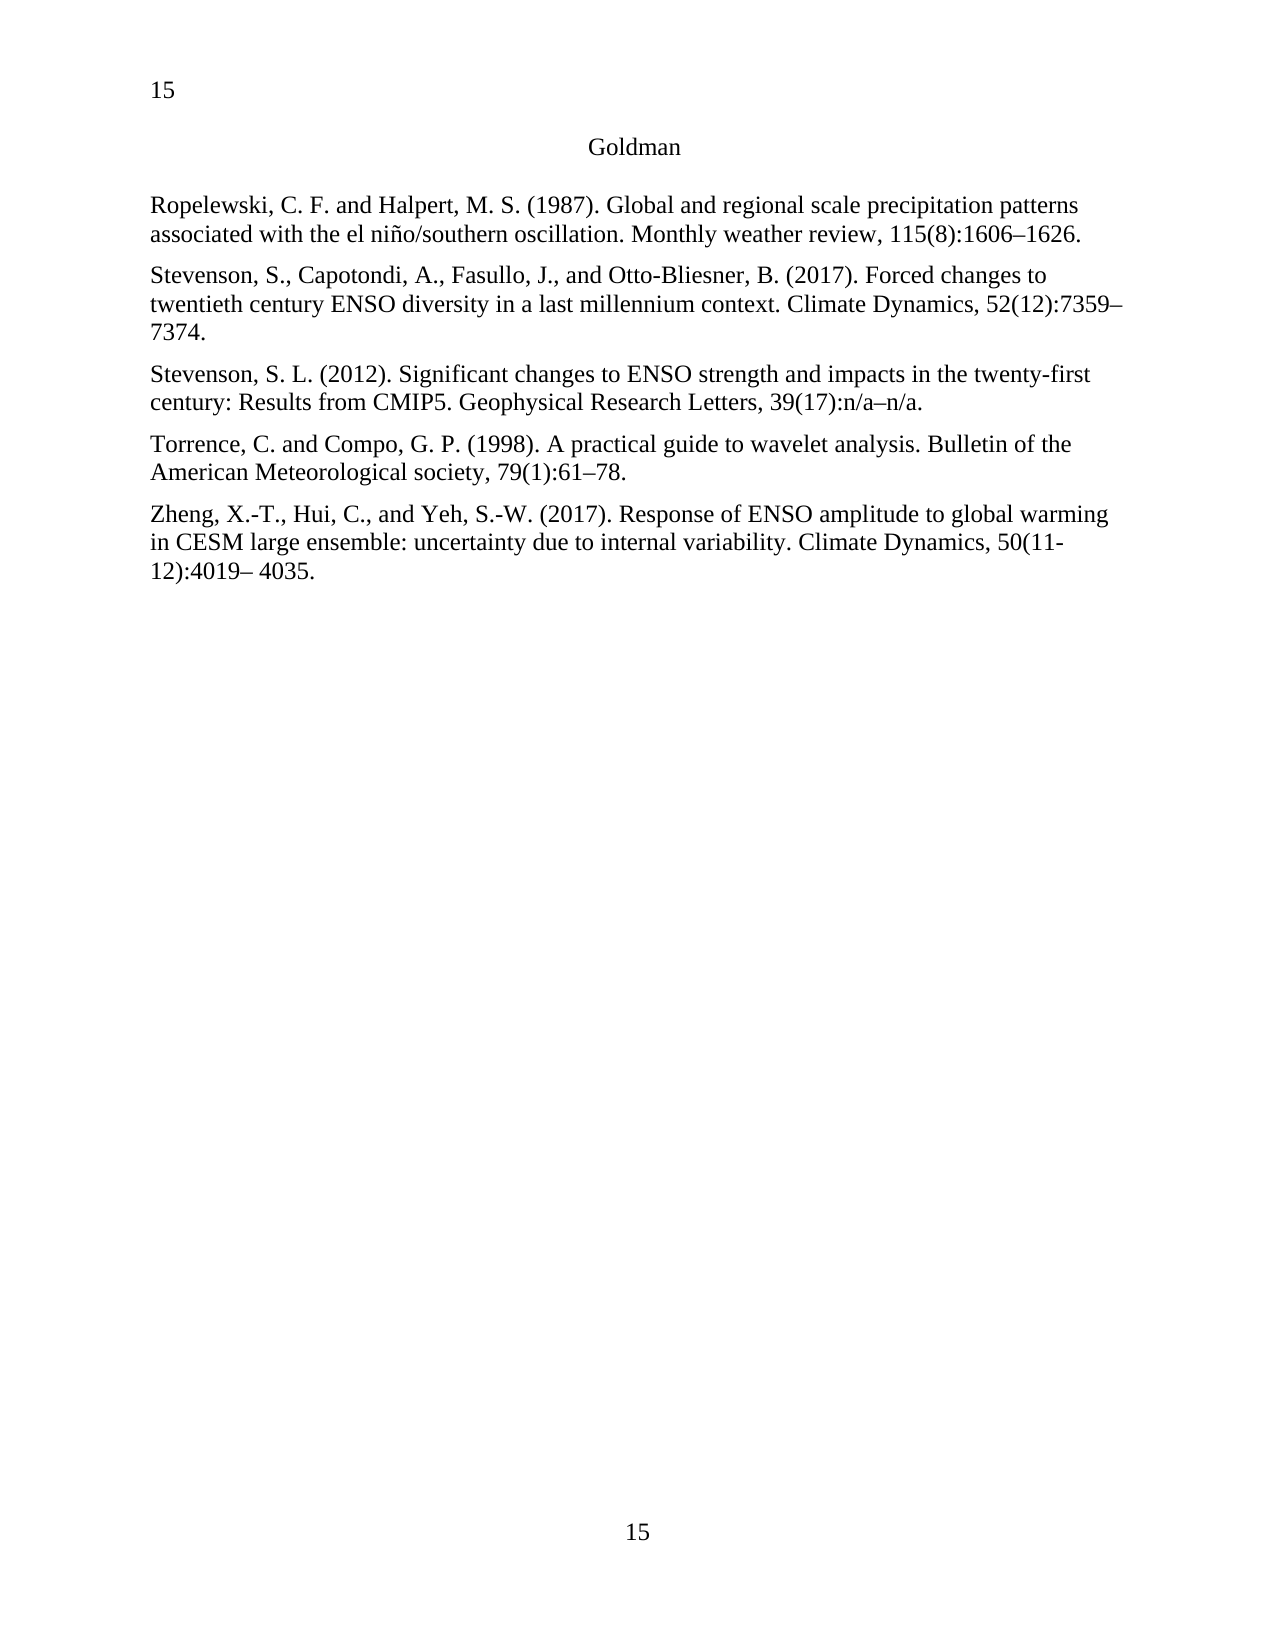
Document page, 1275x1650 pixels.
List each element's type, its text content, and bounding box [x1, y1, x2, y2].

text Stevenson, S., Capotondi, A., Fasullo, J., and Otto-Bliesner, B. (2017). Forced changes to twentieth century ENSO diversity in a last millennium context. Climate Dynamics, 52(12):7359–7374. [150, 260, 1125, 346]
text Ropelewski, C. F. and Halpert, M. S. (1987). Global and regional scale precipitation patterns associated with the el niño/southern oscillation. Monthly weather review, 115(8):1606–1626. [150, 190, 1125, 247]
text Zheng, X.-T., Hui, C., and Yeh, S.-W. (2017). Response of ENSO amplitude to global warming in CESM large ensemble: uncertainty due to internal variability. Climate Dynamics, 50(11-12):4019– 4035. [150, 499, 1125, 585]
text Stevenson, S. L. (2012). Significant changes to ENSO strength and impacts in the twenty-first century: Results from CMIP5. Geophysical Research Letters, 39(17):n/a–n/a. [150, 359, 1125, 416]
text Torrence, C. and Compo, G. P. (1998). A practical guide to wavelet analysis. Bulletin of the American Meteorological society, 79(1):61–78. [150, 429, 1125, 486]
